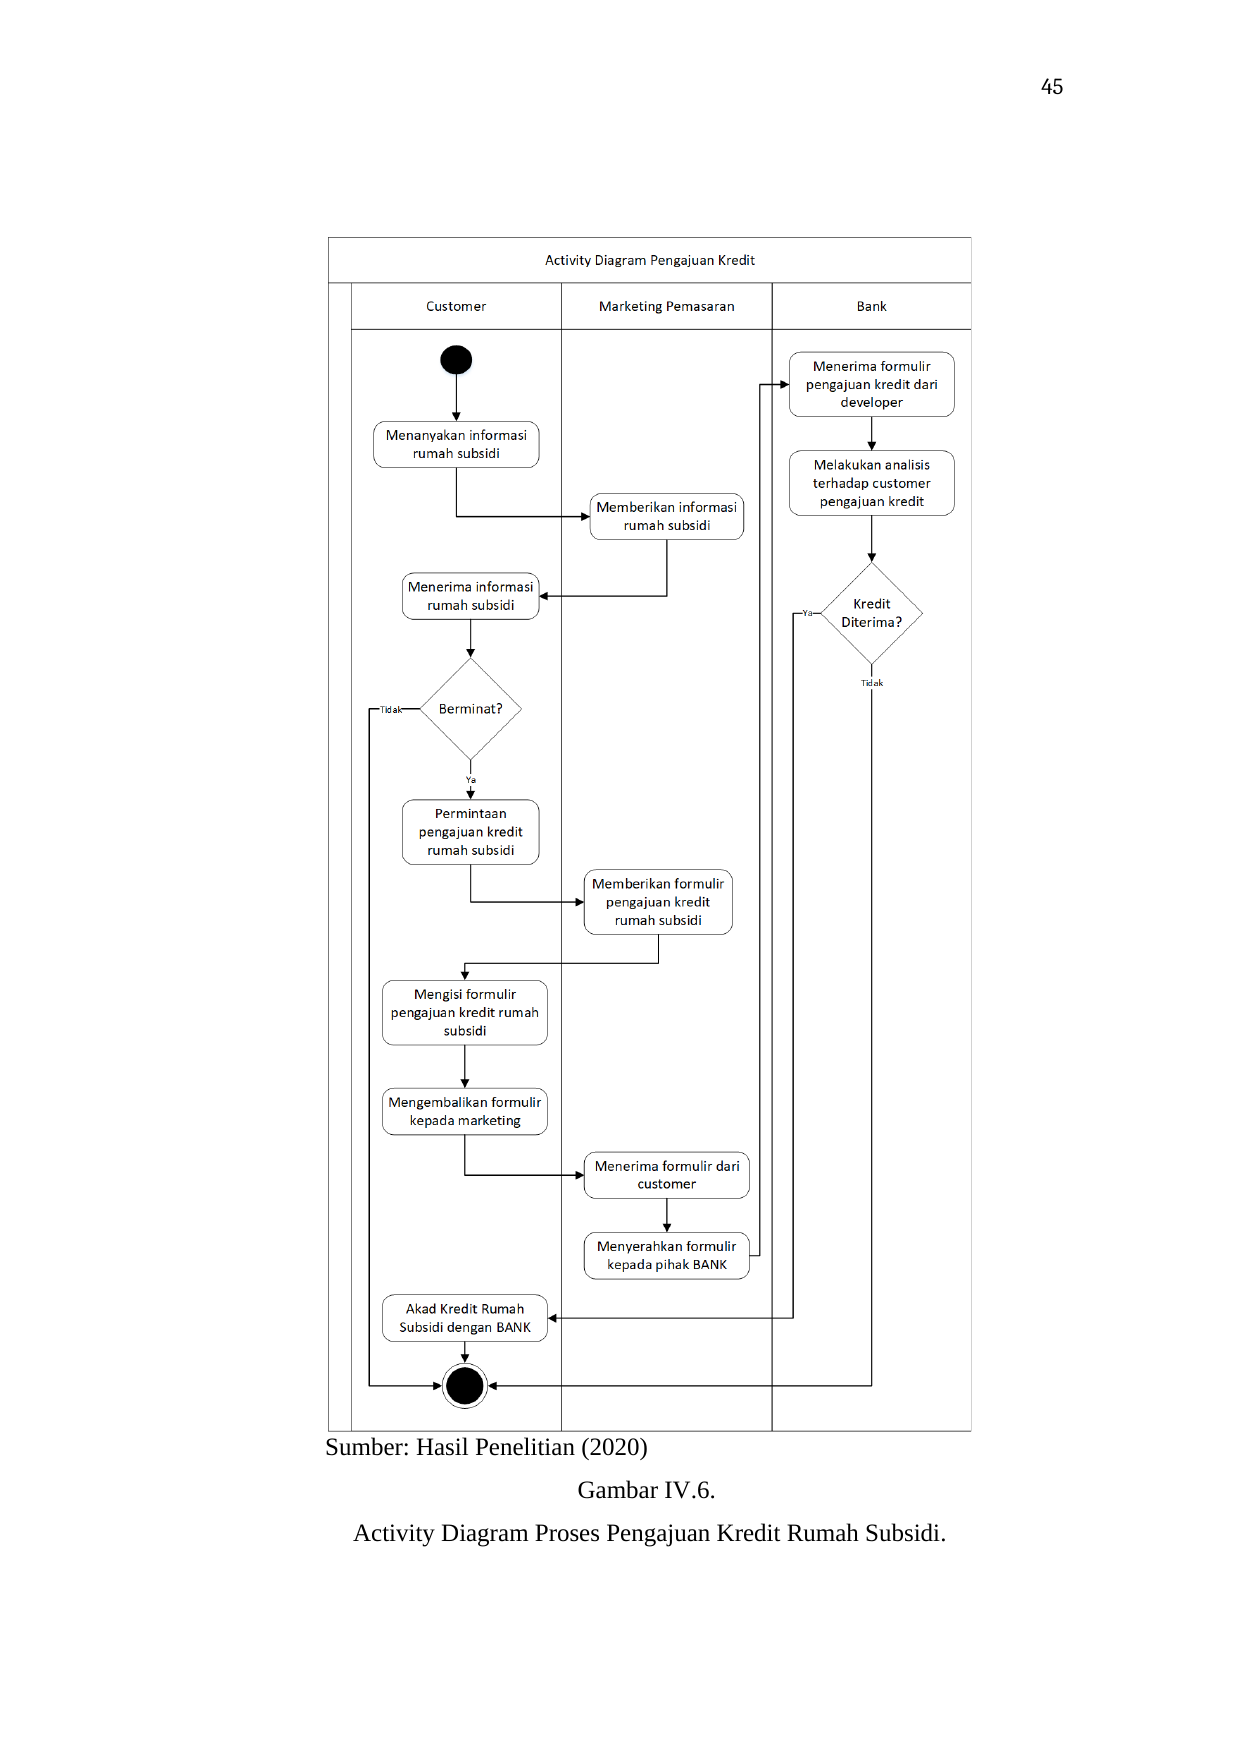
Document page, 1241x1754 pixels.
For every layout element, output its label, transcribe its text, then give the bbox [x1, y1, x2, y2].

picture [327, 236, 972, 1432]
text Sumber: Hasil Penelitian (2020) [236, 1432, 1063, 1461]
